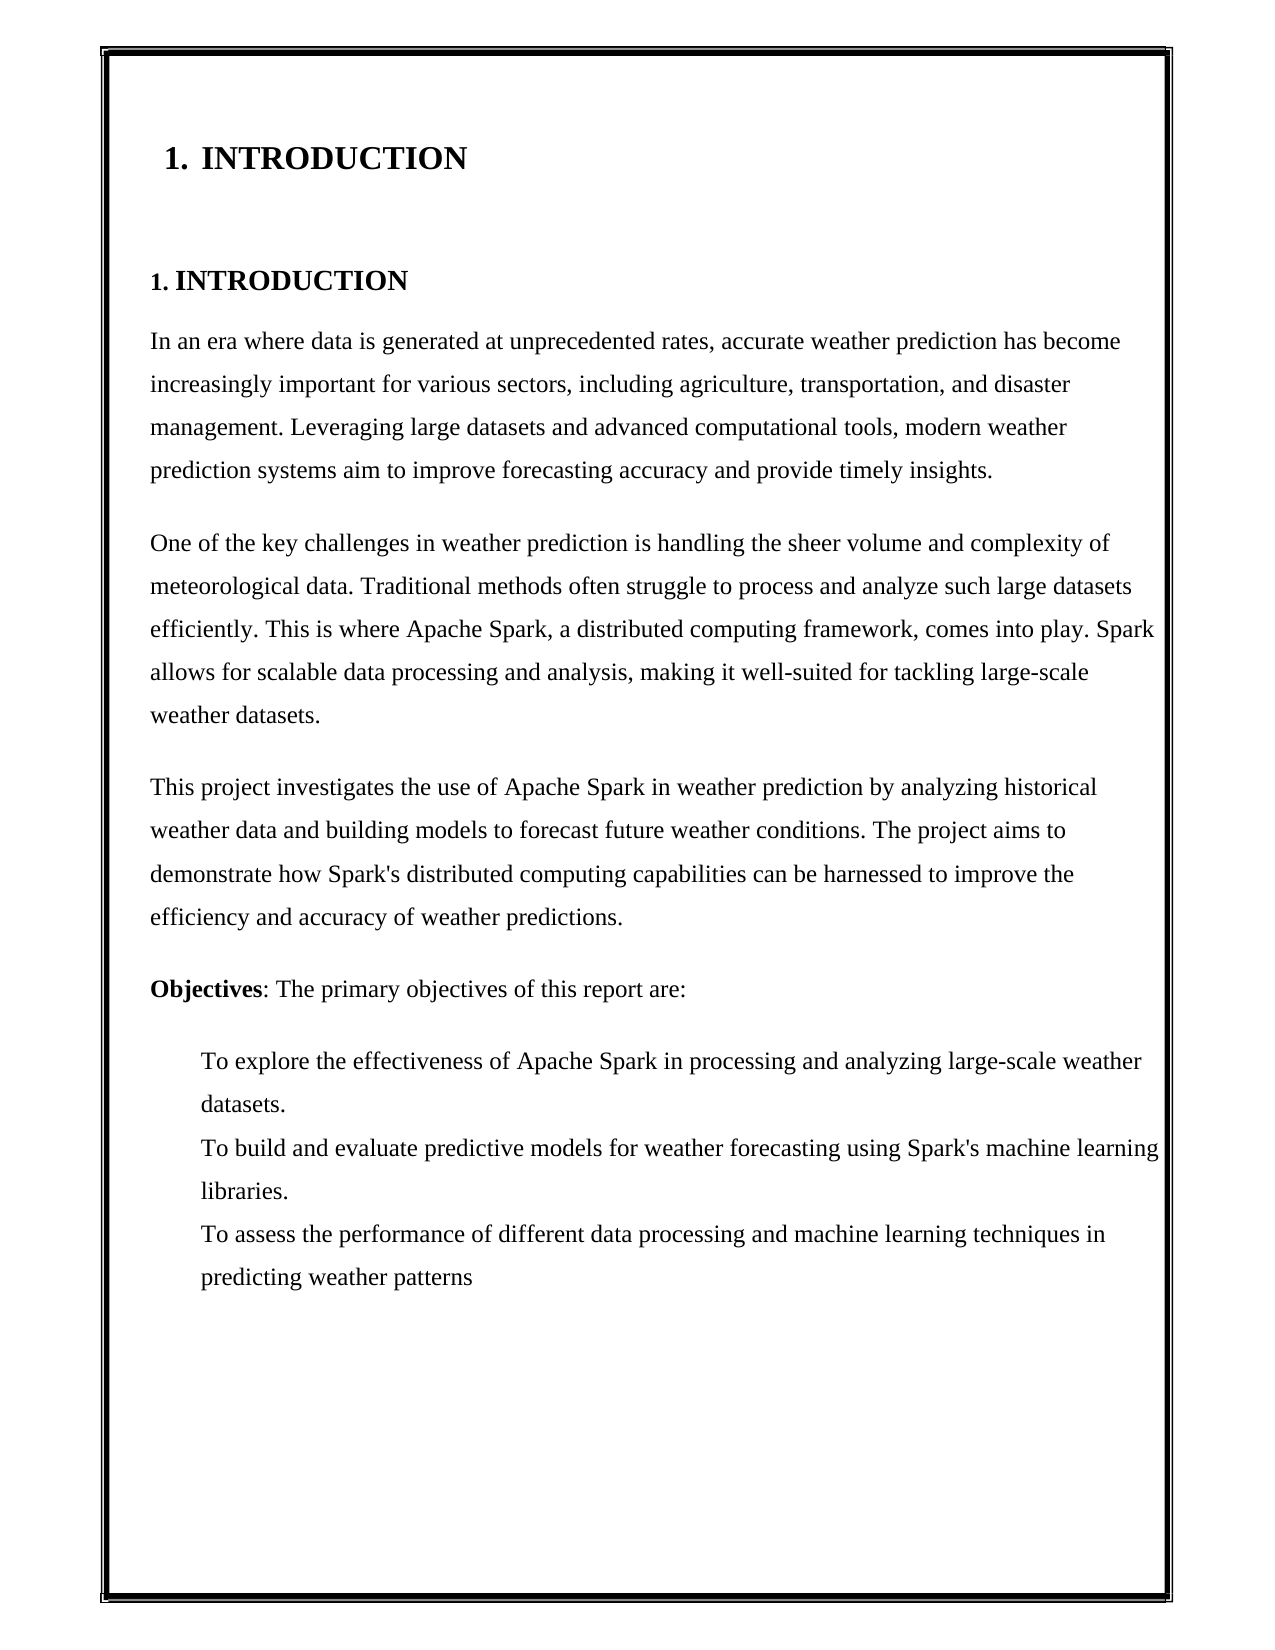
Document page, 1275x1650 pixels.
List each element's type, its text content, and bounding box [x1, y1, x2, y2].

text One of the key challenges in weather prediction is handling the sheer volume and complexity of meteorological data. Traditional methods often struggle to process and analyze such large datasets efficiently. This is where Apache Spark, a distributed computing framework, comes into play. Spark allows for scalable data processing and analysis, making it well-suited for tackling large-scale weather datasets. [150, 528, 1173, 729]
text This project investigates the use of Apache Spark in weather prediction by analyzing historical weather data and building models to forecast future weather conditions. The project aims to demonstrate how Spark's distributed computing capabilities can be harnessed to improve the efficiency and accuracy of weather predictions. [150, 772, 1173, 931]
picture [101, 1594, 1164, 1602]
list To build and evaluate predictive models for weather forecasting using Spark's machine learning libraries. [163, 1133, 1173, 1204]
subtitle INTRODUCTION [163, 138, 1173, 177]
list To explore the effectiveness of Apache Spark in processing and analyzing large-scale weather datasets. [163, 1046, 1173, 1118]
text 1. INTRODUCTION [150, 263, 1173, 297]
picture [101, 47, 1165, 55]
text Objectives: The primary objectives of this report are: [150, 974, 1173, 1003]
text In an era where data is generated at unprecedented rates, accurate weather prediction has become increasingly important for various sectors, including agriculture, transportation, and disaster management. Leveraging large datasets and advanced computational tools, modern weather prediction systems aim to improve forecasting accuracy and provide timely insights. [150, 326, 1173, 484]
list To assess the performance of different data processing and machine learning techniques in predicting weather patterns [163, 1219, 1173, 1291]
